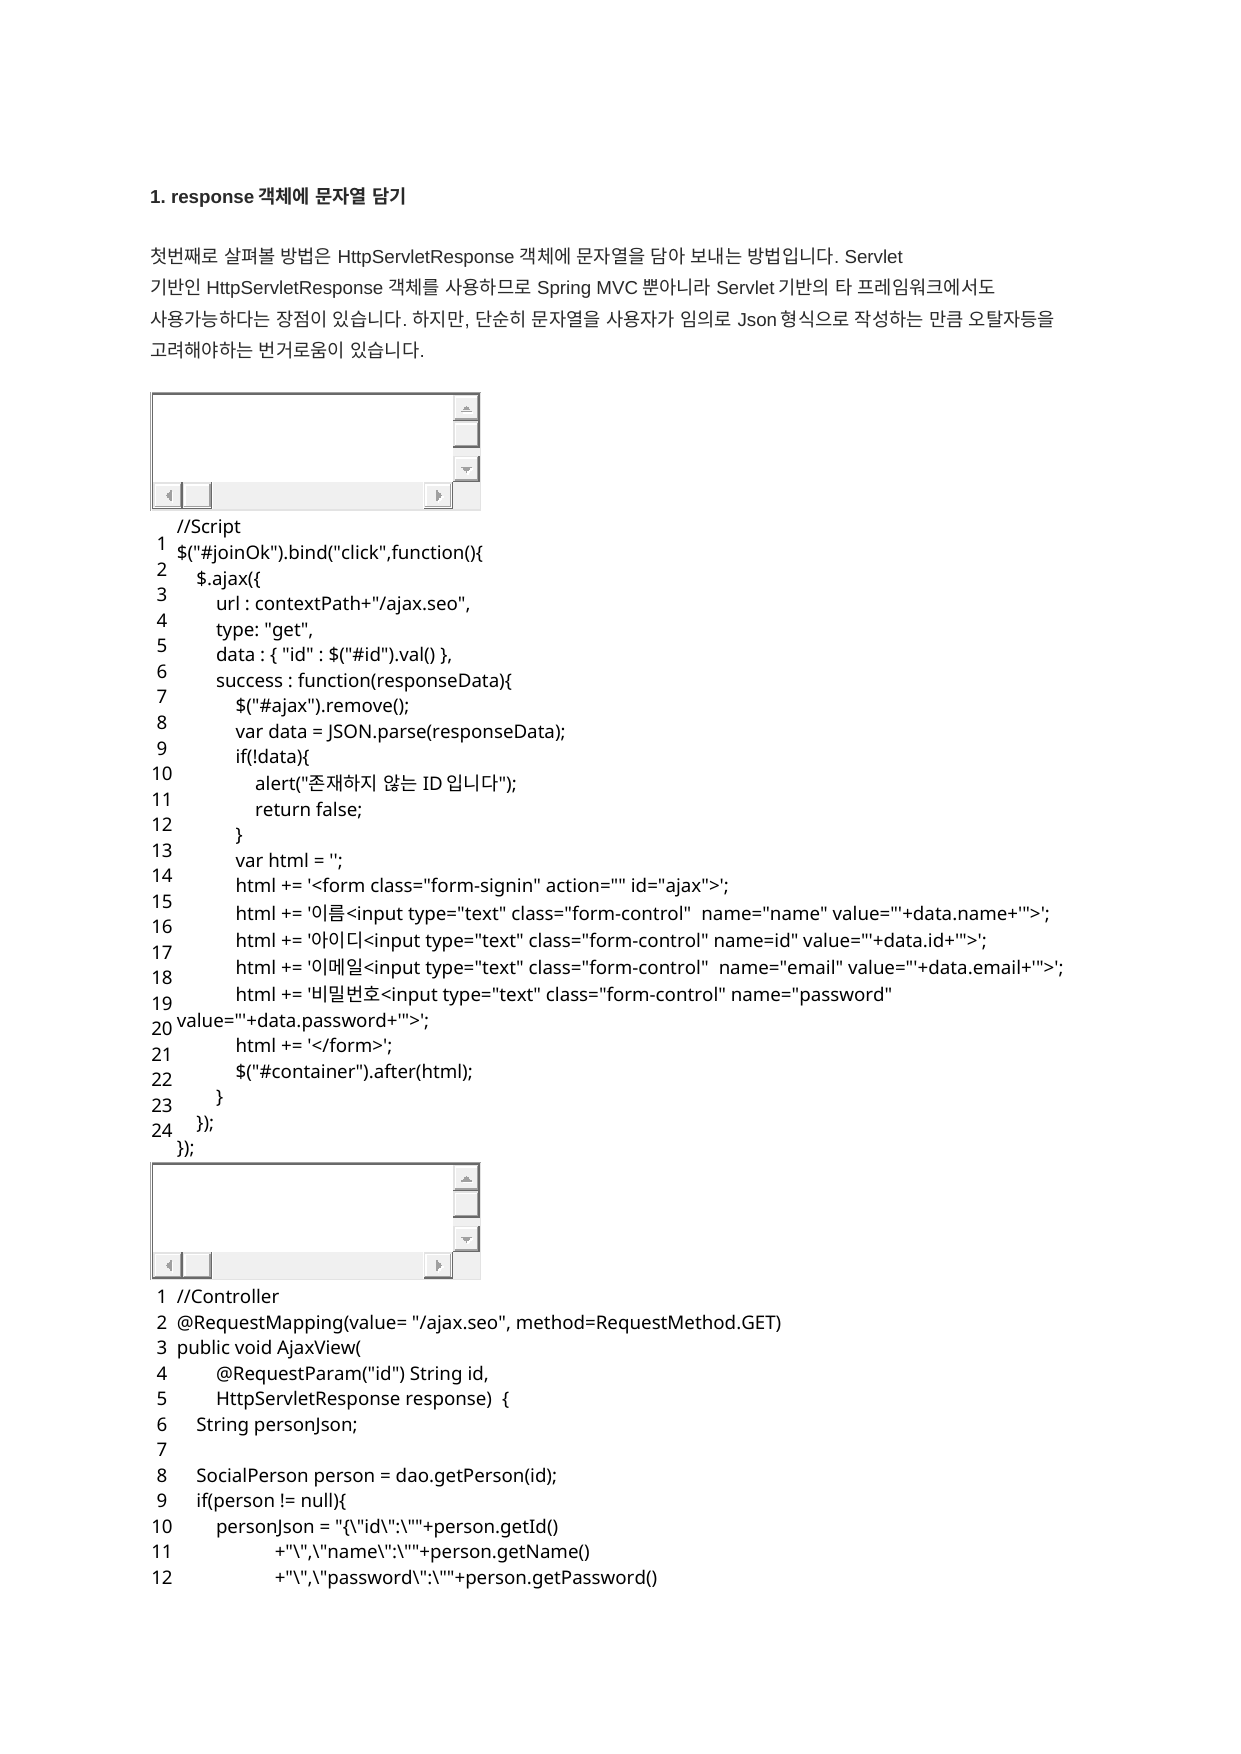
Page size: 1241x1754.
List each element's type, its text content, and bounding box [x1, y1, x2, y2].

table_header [149, 1282, 175, 1591]
table_header //Script $("#joinOk").bind("click",function(){ $.ajax({ url : contextPath+"/ajax.seo", type: "get", data : { "id" : $("#id").val() }, success : function(responseData){ $("#ajax").remove(); var data = JSON.parse(responseData); if(!data){ alert("존재하지 않는 ID입니다"); return false; } var html = ''; html += '<form class="form-signin" action="" id="ajax">'; html += '이름<input type="text" class="form-control" name="name" value="'+data.name+'">'; html += '아이디<input type="text" class="form-control" name=id" value="'+data.id+'">'; html += '이메일<input type="text" class="form-control" name="email" value="'+data.email+'">'; html += '비밀번호<input type="text" class="form-control" name="password" value="'+data.password+'">'; html += '</form>'; $("#container").after(html); } }); }); [175, 512, 1098, 1162]
text 첫번째로 살펴볼 방법은 HttpServletResponse 객체에 문자열을 담아 보내는 방법입니다. Servlet기반인 HttpServletResponse 객체를 사용하므로 Spring MVC뿐아니라 Servlet기반의 타 프레임워크에서도 사용가능하다는 장점이 있습니다. 하지만, 단순히 문자열을 사용자가 임의로 Json형식으로 작성하는 만큼 오탈자등을 고려해야하는 번거로움이 있습니다. [150, 238, 1090, 363]
text 1. response객체에 문자열 담기 [150, 177, 1090, 208]
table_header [175, 1282, 1098, 1591]
table_header 1 2 3 4 5 6 7 8 9 10 11 12 13 14 15 16 17 18 19 20 21 22 23 24 [149, 512, 175, 1162]
